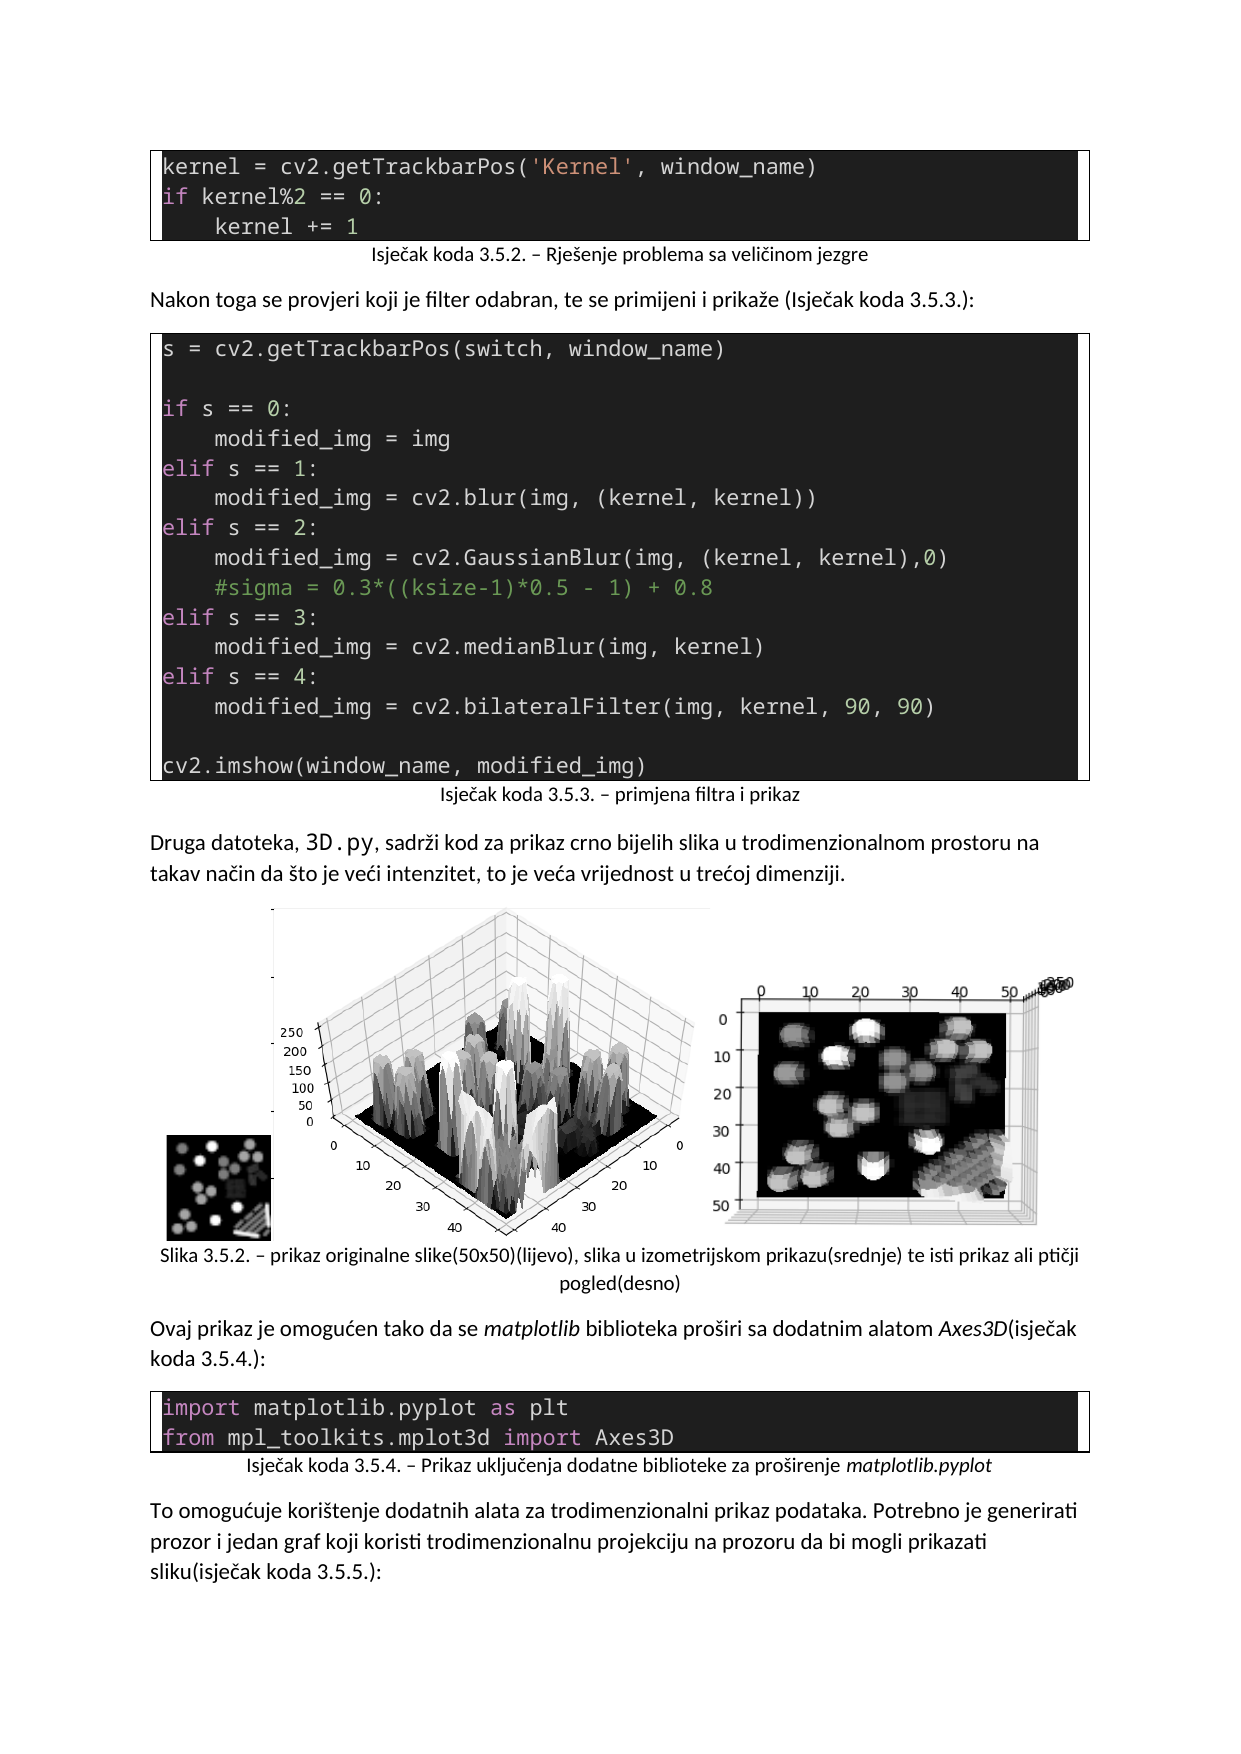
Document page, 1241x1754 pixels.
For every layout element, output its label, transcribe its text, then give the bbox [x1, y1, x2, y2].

picture [166, 905, 1074, 1241]
text Druga datoteka, 3D.py, sadrži kod za prikaz crno bijelih slika u trodimenzionalnom prostoru na takav način da što je veći intenzitet, to je veća vrijednost u trećoj dimenziji. [150, 825, 1090, 887]
text To omogućuje korištenje dodatnih alata za trodimenzionalni prikaz podataka. Potrebno je generirati prozor i jedan graf koji koristi trodimenzionalnu projekciju na prozoru da bi mogli prikazati sliku(isječak koda 3.5.5.): [150, 1497, 1090, 1585]
text Isječak koda 3.5.3. – primjena filtra i prikaz [150, 781, 1090, 807]
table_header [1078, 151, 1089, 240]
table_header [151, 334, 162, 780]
text Isječak koda 3.5.4. – Prikaz uključenja dodatne biblioteke za proširenje matplotlib.pyplot [150, 1453, 1090, 1478]
text Nakon toga se provjeri koji je filter odabran, te se primijeni i prikaže (Isječak koda 3.5.3.): [150, 286, 1090, 313]
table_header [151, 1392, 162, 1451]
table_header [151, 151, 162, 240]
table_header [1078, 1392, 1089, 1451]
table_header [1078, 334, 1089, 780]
text Isječak koda 3.5.2. – Rješenje problema sa veličinom jezgre [150, 241, 1090, 267]
text Ovaj prikaz je omogućen tako da se matplotlib biblioteka proširi sa dodatnim alatom Axes3D(isječak koda 3.5.4.): [150, 1314, 1090, 1372]
